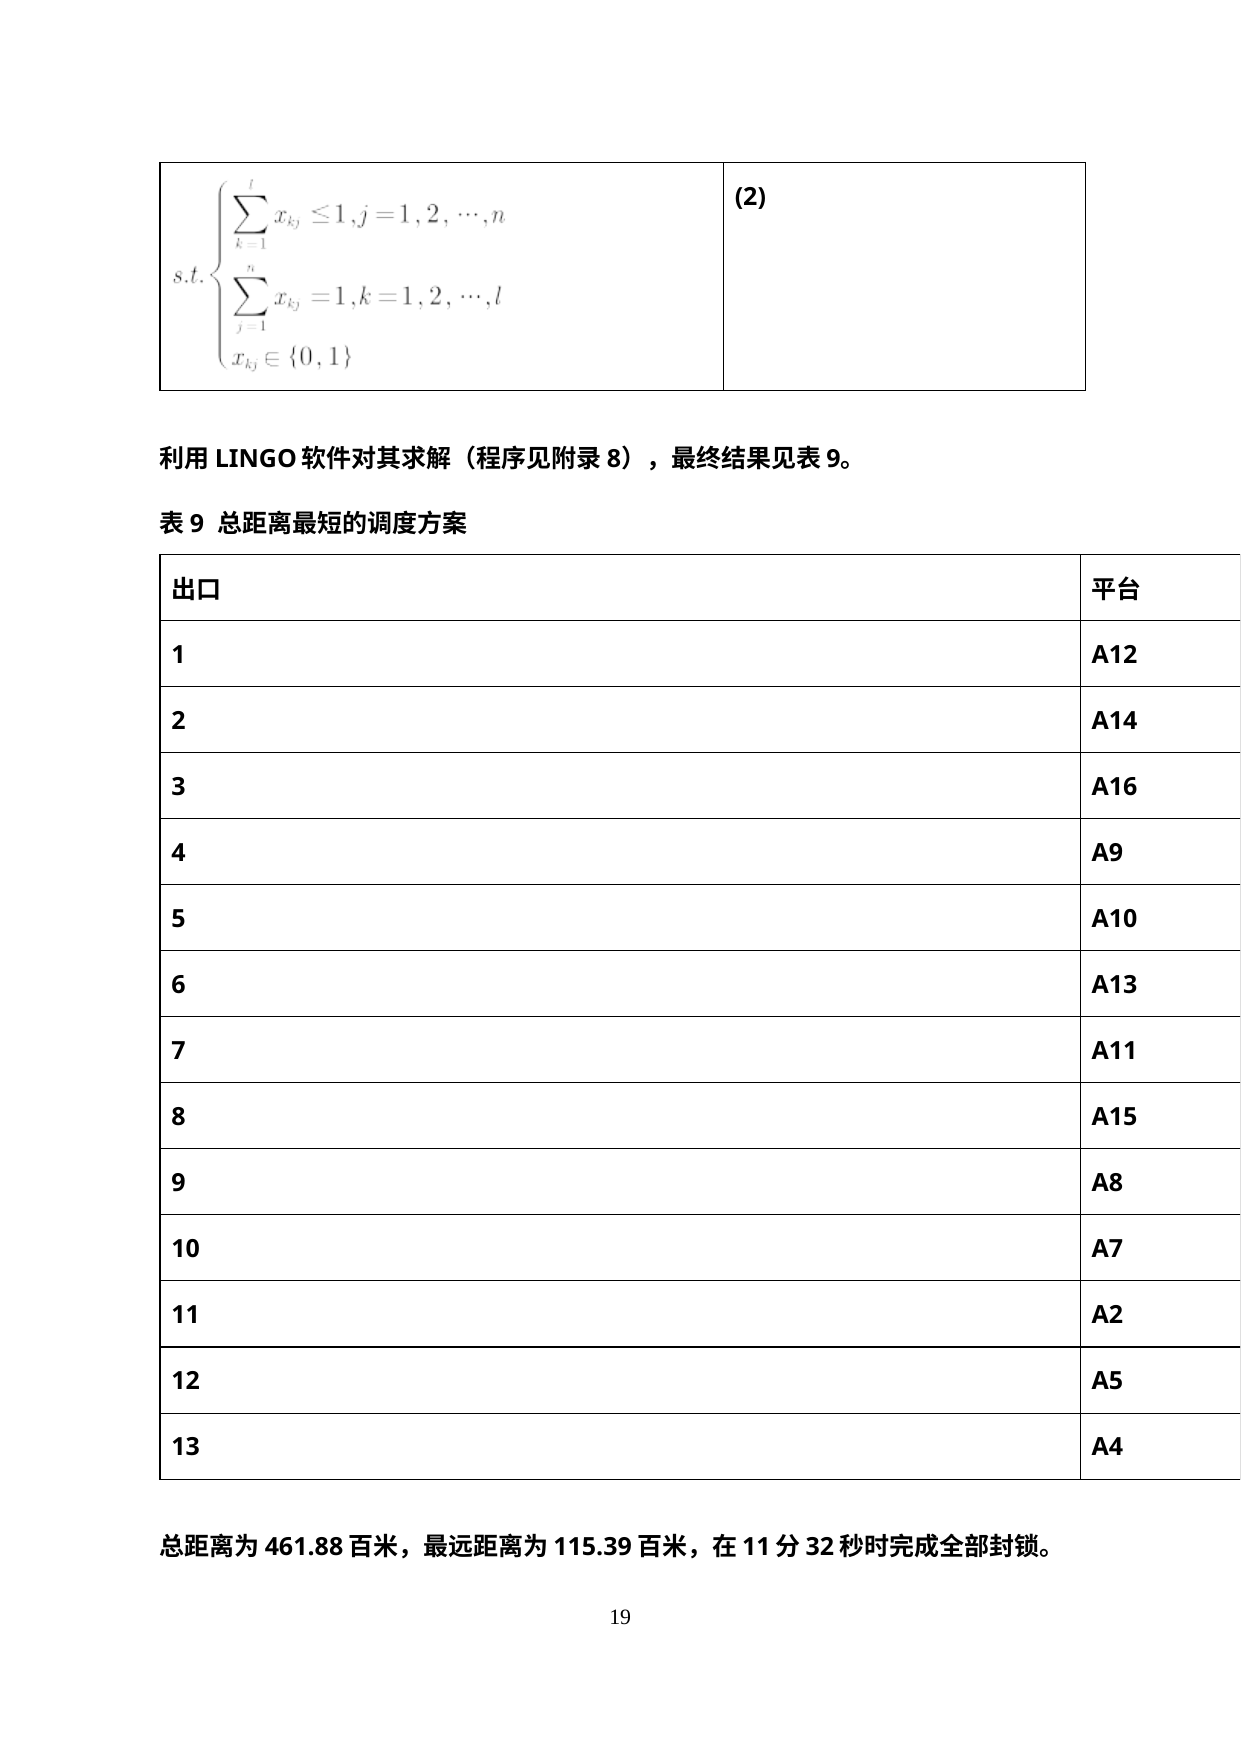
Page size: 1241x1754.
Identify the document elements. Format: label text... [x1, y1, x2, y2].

text 表9 总距离最短的调度方案 [159, 489, 1081, 554]
table_cell A10 [1081, 885, 1240, 950]
table_cell A2 [1081, 1281, 1240, 1346]
table_cell A9 [1081, 819, 1240, 884]
table_cell 11 [161, 1281, 1080, 1346]
table_cell 3 [161, 753, 1080, 818]
table_cell 8 [161, 1083, 1080, 1148]
table_cell A5 [1081, 1348, 1240, 1412]
table_cell 7 [161, 1017, 1080, 1082]
text 利用LINGO软件对其求解（程序见附录8），最终结果见表9。 [159, 424, 1081, 489]
table_header [161, 163, 723, 390]
table_cell A12 [1081, 621, 1240, 686]
table_cell A11 [1081, 1017, 1240, 1082]
text 总距离为461.88百米，最远距离为115.39百米，在11分32秒时完成全部封锁。 [159, 1512, 1081, 1577]
table_cell A7 [1081, 1215, 1240, 1280]
table_cell A14 [1081, 687, 1240, 752]
table_header 出口 [161, 555, 1080, 620]
table_cell 1 [161, 621, 1080, 686]
table_cell 2 [161, 687, 1080, 752]
table_cell 13 [161, 1414, 1080, 1478]
table_cell 12 [161, 1348, 1080, 1412]
table_cell A16 [1081, 753, 1240, 818]
table_cell 5 [161, 885, 1080, 950]
table_cell 10 [161, 1215, 1080, 1280]
table_cell 9 [161, 1149, 1080, 1214]
table_cell 4 [161, 819, 1080, 884]
table_cell A8 [1081, 1149, 1240, 1214]
table_cell 6 [161, 951, 1080, 1016]
table_cell A15 [1081, 1083, 1240, 1148]
table_cell A4 [1081, 1414, 1240, 1478]
table_cell A13 [1081, 951, 1240, 1016]
table_header () [724, 163, 1085, 390]
table_header 平台 [1081, 555, 1240, 620]
